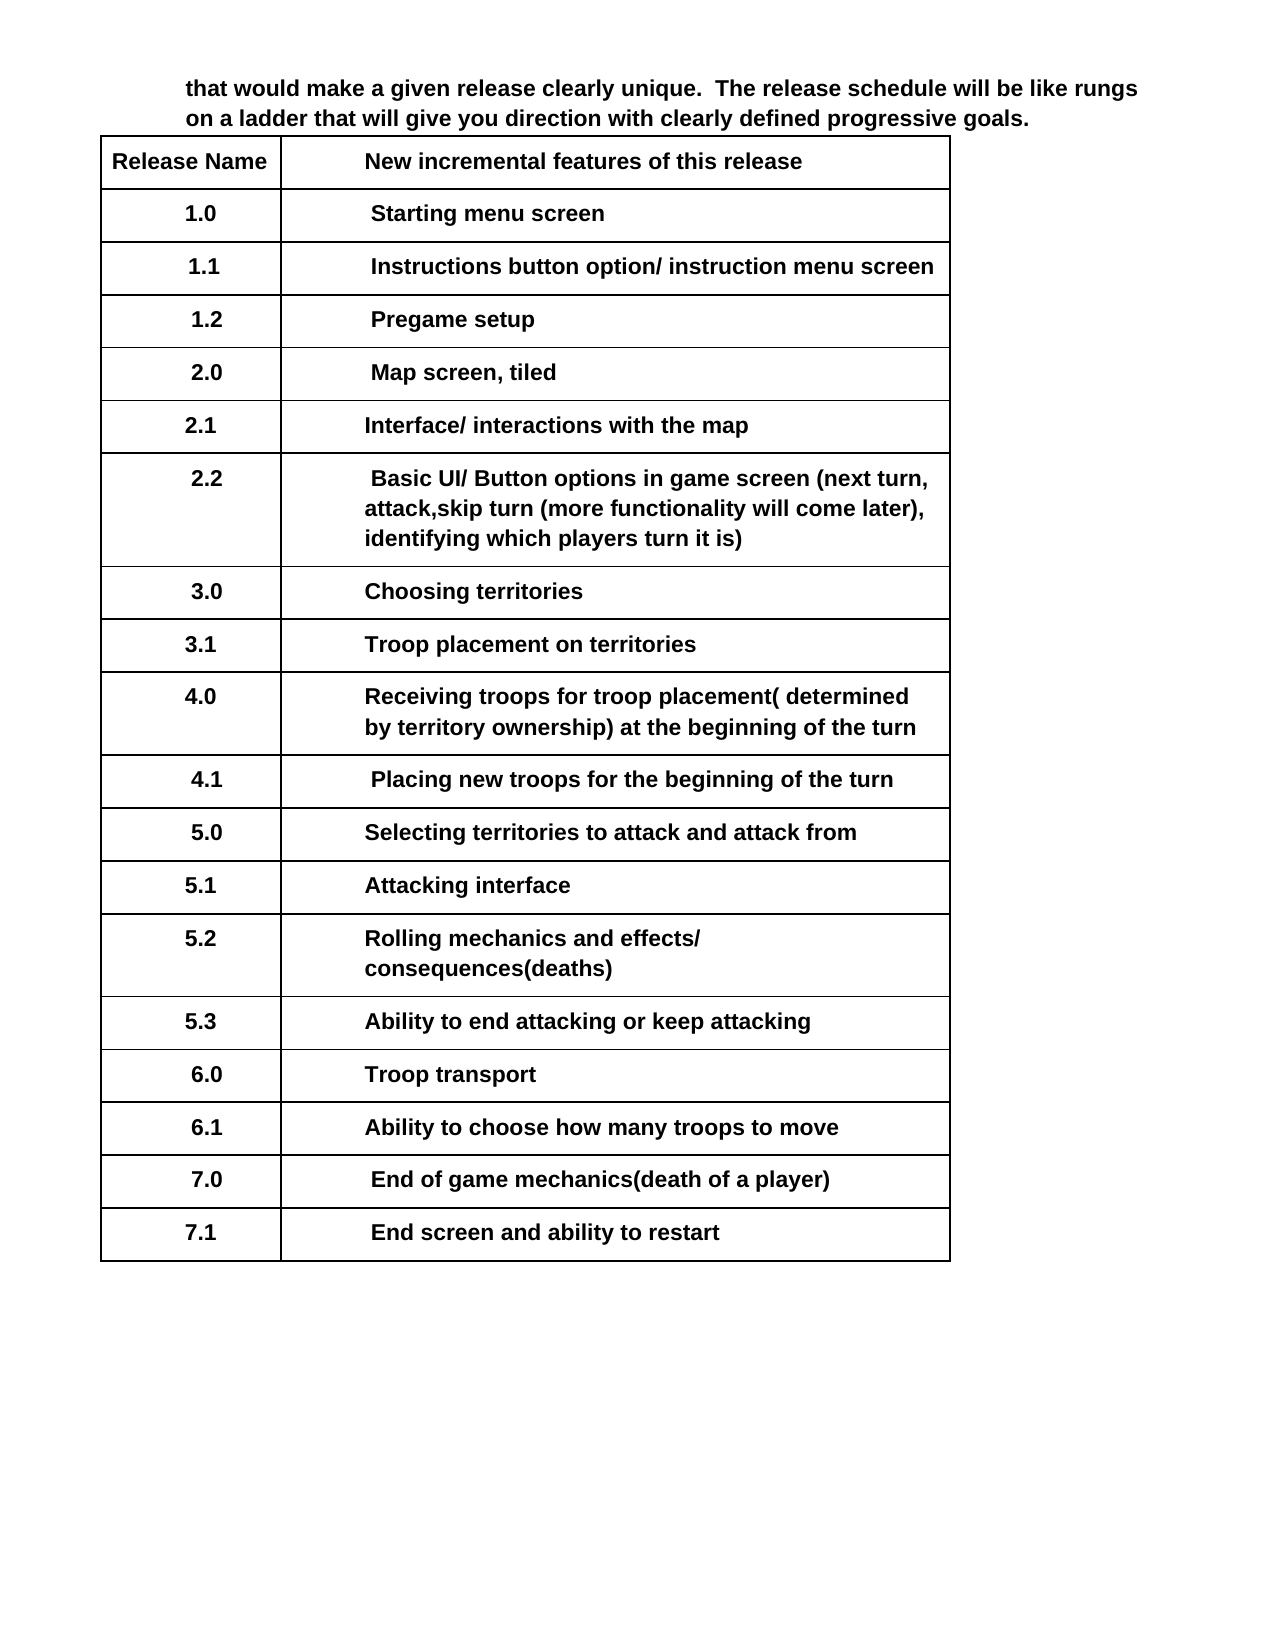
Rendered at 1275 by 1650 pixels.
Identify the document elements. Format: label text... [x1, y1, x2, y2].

table_cell 1.2 [102, 296, 280, 347]
table_cell 3.0 [102, 567, 280, 618]
table_cell Attacking interface [282, 862, 949, 913]
table_cell Receiving troops for troop placement( determined by territory ownership) at the beginning of the turn [282, 673, 949, 754]
table_cell Pregame setup [282, 296, 949, 347]
table_cell Troop transport [282, 1050, 949, 1101]
table_header New incremental features of this release [282, 137, 949, 188]
table_cell Starting menu screen [282, 190, 949, 241]
table_cell Troop placement on territories [282, 620, 949, 671]
table_cell 2.1 [102, 401, 280, 452]
table_header Release Name [102, 137, 280, 188]
table_cell Ability to end attacking or keep attacking [282, 997, 949, 1048]
table_cell Choosing territories [282, 567, 949, 618]
table_cell 4.0 [102, 673, 280, 754]
table_cell 3.1 [102, 620, 280, 671]
table_cell 5.3 [102, 997, 280, 1048]
table_cell 2.2 [102, 454, 280, 566]
table_cell Ability to choose how many troops to move [282, 1103, 949, 1154]
table_cell 7.1 [102, 1209, 280, 1260]
table_cell 5.1 [102, 862, 280, 913]
table_cell 2.0 [102, 348, 280, 399]
table_cell Basic UI/ Button options in game screen (next turn, attack,skip turn (more functionality will come later), identifying which players turn it is) [282, 454, 949, 566]
table_cell 7.0 [102, 1156, 280, 1207]
table_cell Instructions button option/ instruction menu screen [282, 243, 949, 294]
table_cell 5.2 [102, 915, 280, 996]
table_cell 4.1 [102, 756, 280, 807]
table_cell Selecting territories to attack and attack from [282, 809, 949, 860]
table_cell 6.1 [102, 1103, 280, 1154]
table_cell Interface/ interactions with the map [282, 401, 949, 452]
table_cell Map screen, tiled [282, 348, 949, 399]
table_cell End screen and ability to restart [282, 1209, 949, 1260]
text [185, 75, 1162, 132]
table_cell Placing new troops for the beginning of the turn [282, 756, 949, 807]
table_cell 6.0 [102, 1050, 280, 1101]
table_cell 1.0 [102, 190, 280, 241]
table_cell End of game mechanics(death of a player) [282, 1156, 949, 1207]
table_cell Rolling mechanics and effects/ consequences(deaths) [282, 915, 949, 996]
table_cell 5.0 [102, 809, 280, 860]
table_cell 1.1 [102, 243, 280, 294]
